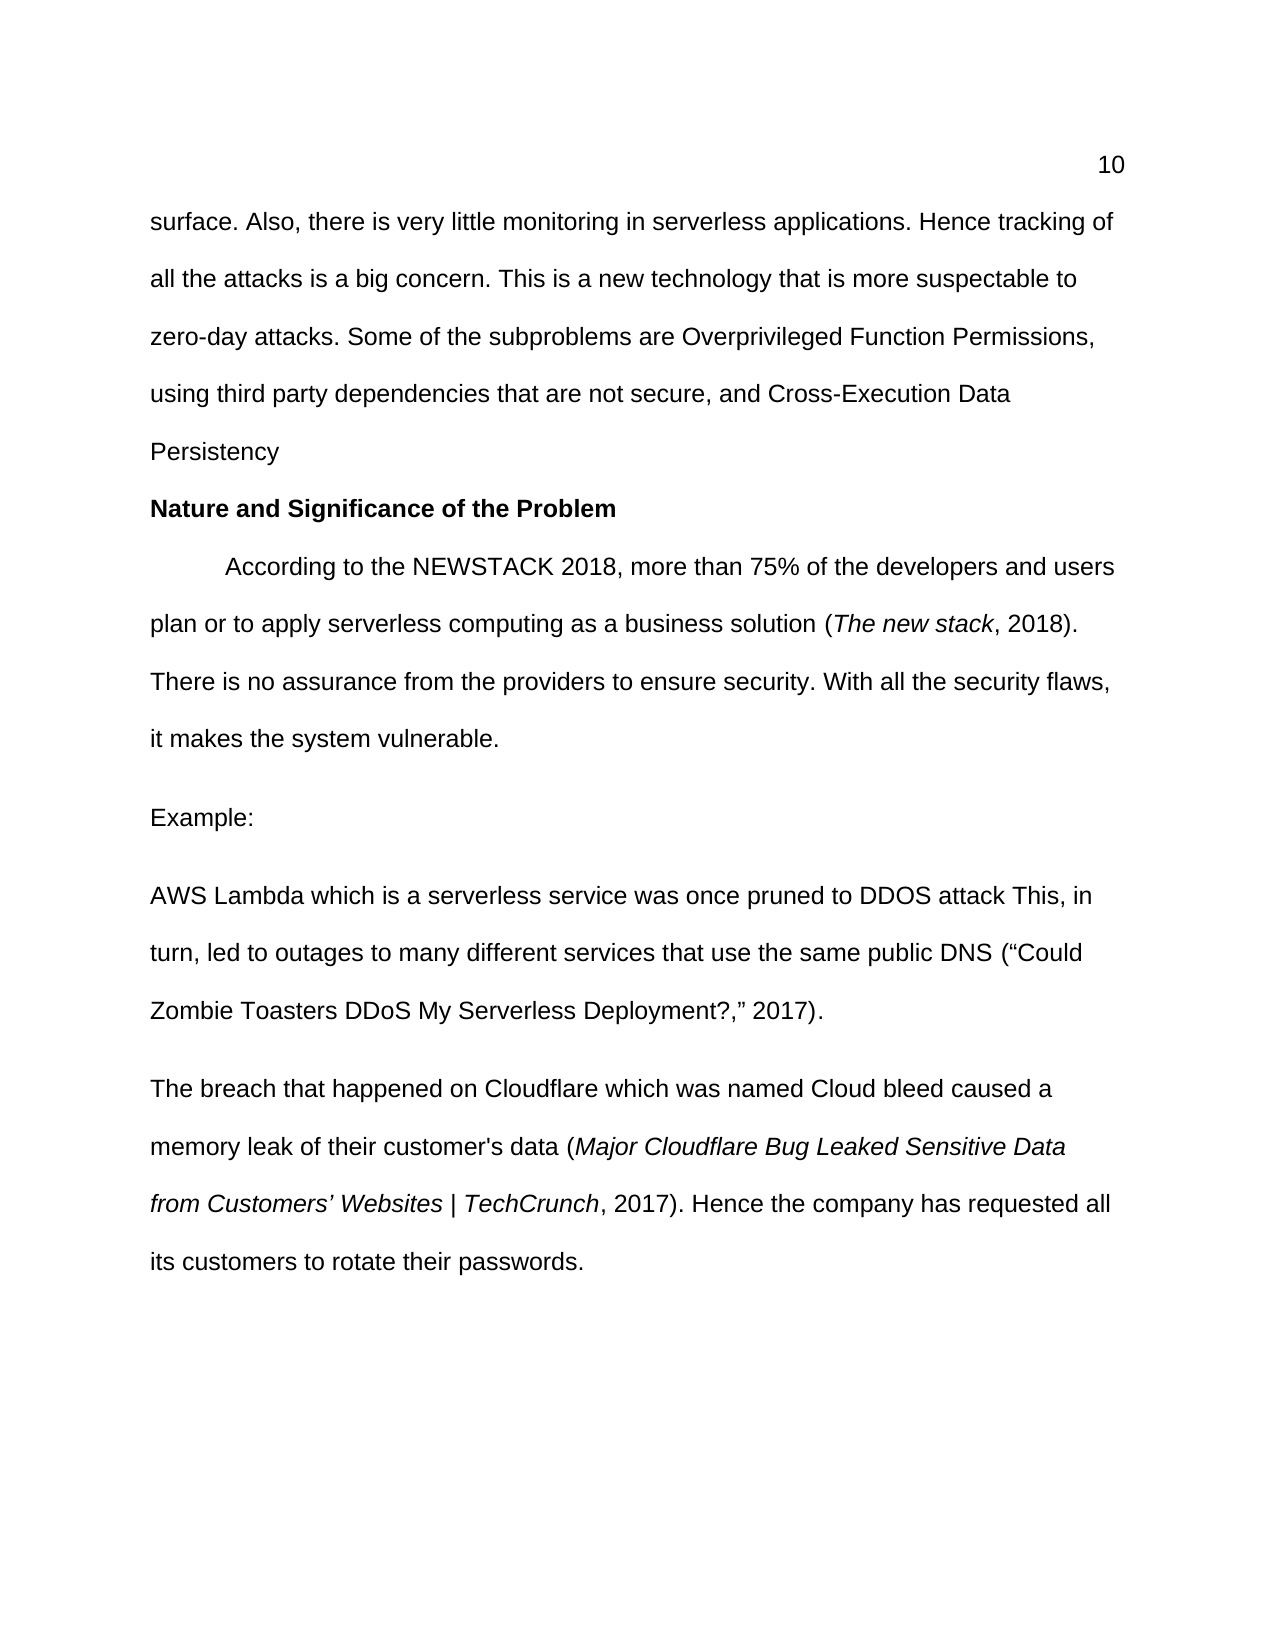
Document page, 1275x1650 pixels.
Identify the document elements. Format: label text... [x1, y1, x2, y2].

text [150, 207, 1125, 466]
text Example: [150, 803, 1125, 831]
text The breach that happened on Cloudflare which was named Cloud bleed caused a memory leak of their customer's data (Major Cloudflare Bug Leaked Sensitive Data from Customers’ Websites | TechCrunch, 2017). Hence the company has requested all its customers to rotate their passwords. [150, 1074, 1125, 1276]
text Nature and Significance of the Problem [150, 494, 1125, 523]
text According to the NEWSTACK 2018, more than 75% of the developers and users plan or to apply serverless computing as a business solution (The new stack, 2018). There is no assurance from the providers to ensure security. With all the security flaws, it makes the system vulnerable. [150, 552, 1125, 753]
text AWS Lambda which is a serverless service was once pruned to DDOS attack This, in turn, led to outages to many different services that use the same public DNS (“Could Zombie Toasters DDoS My Serverless Deployment?,” 2017). [150, 881, 1125, 1025]
